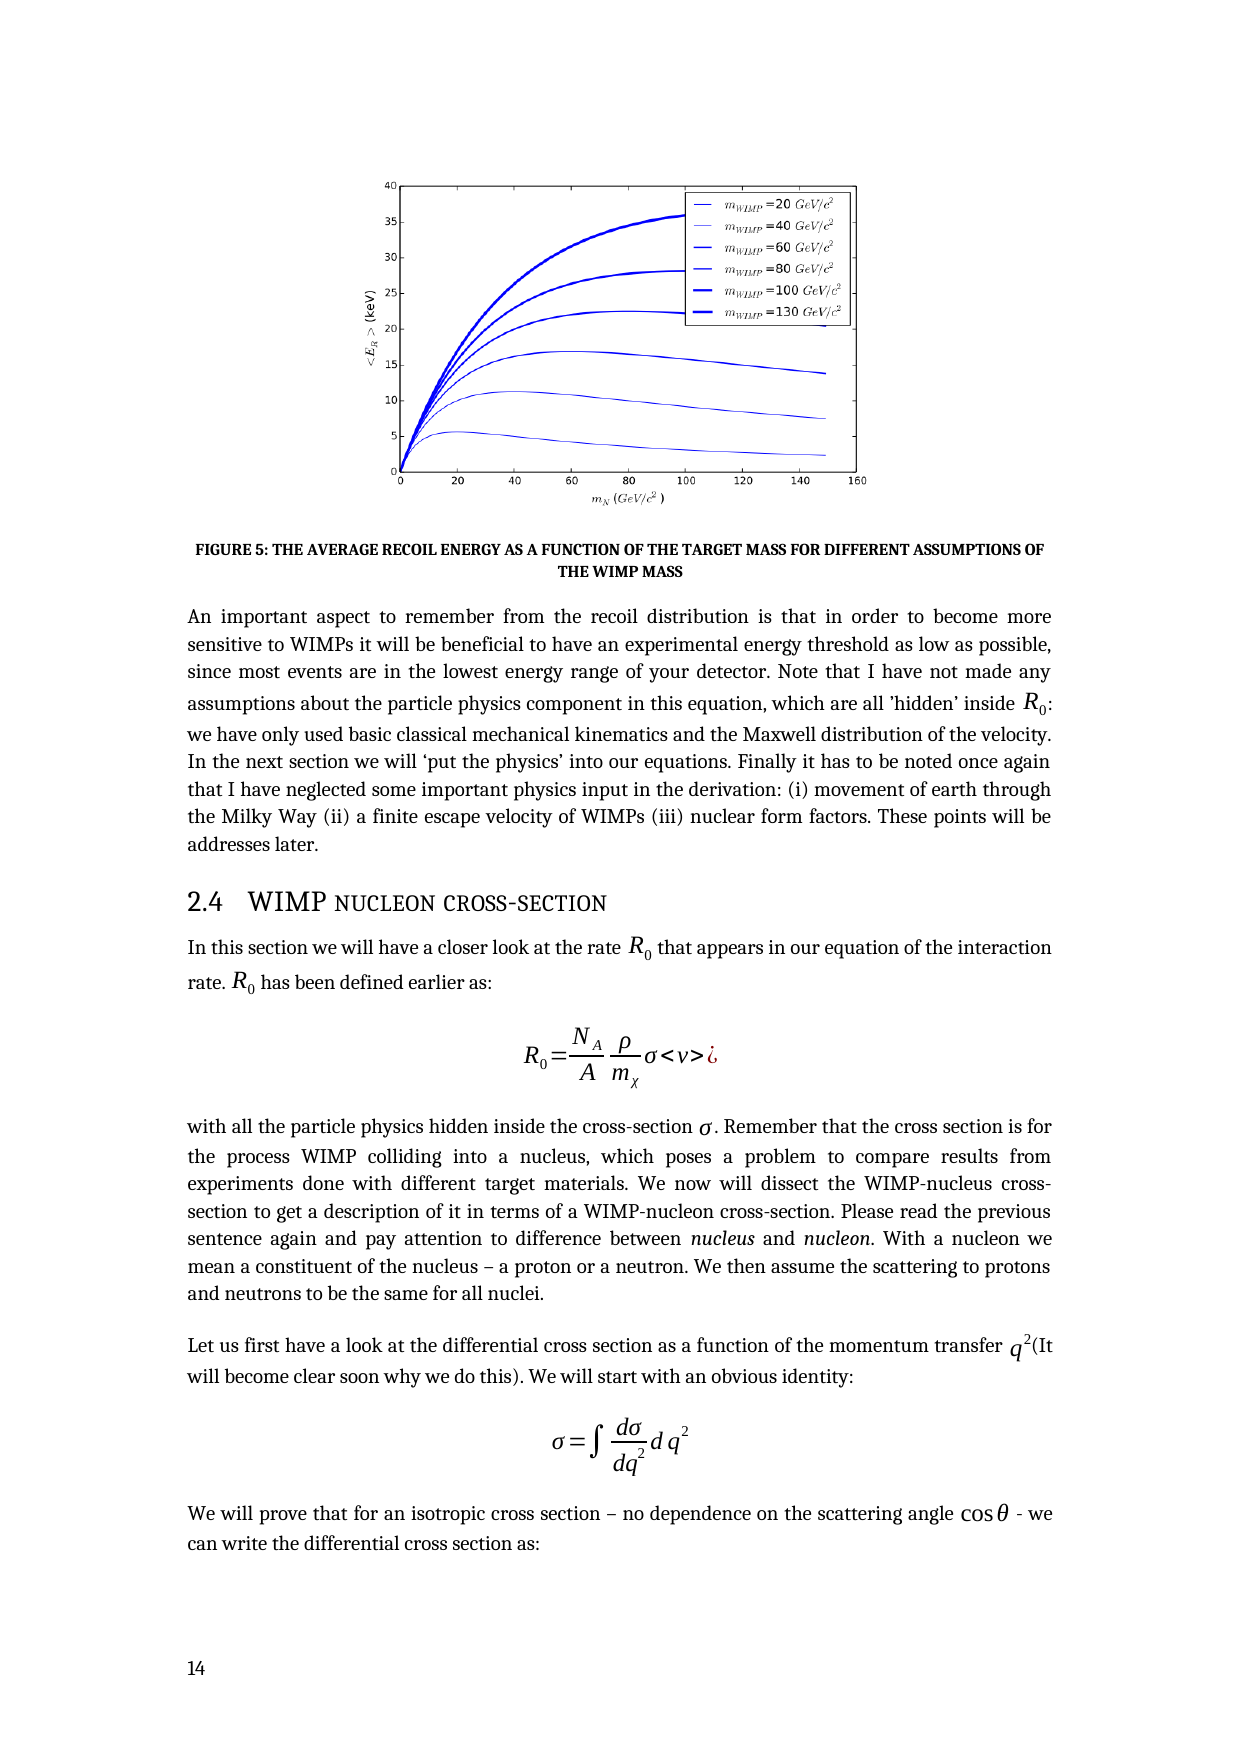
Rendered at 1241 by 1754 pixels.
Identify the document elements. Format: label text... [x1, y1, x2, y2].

text In this section we will have a closer look at the rate that appears in our equation of the interaction rate. has been defined earlier as: [187, 932, 1053, 998]
text We will prove that for an isotropic cross section – no dependence on the scattering angle - we can write the differential cross section as: [187, 1500, 1053, 1555]
subtitle WIMP nucleon cross-section [187, 885, 1053, 918]
text with all the particle physics hidden inside the cross-section . Remember that the cross section is for the process WIMP colliding into a nucleus, which poses a problem to compare results from experiments done with different target materials. We now will dissect the WIMP-nucleus cross-section to get a description of it in terms of a WIMP-nucleon cross-section. Please read the previous sentence again and pay attention to difference between nucleus and nucleon. With a nucleon we mean a constituent of the nucleus – a proton or a neutron. We then assume the scattering to protons and neutrons to be the same for all nuclei. [187, 1113, 1053, 1306]
text An important aspect to remember from the recoil distribution is that in order to become more sensitive to WIMPs it will be beneficial to have an experimental energy threshold as low as possible, since most events are in the lowest energy range of your detector. Note that I have not made any assumptions about the particle physics component in this equation, which are all ’hidden’ inside : we have only used basic classical mechanical kinematics and the Maxwell distribution of the velocity. In the next section we will ‘put the physics’ into our equations. Finally it has to be noted once again that I have neglected some important physics input in the derivation: (i) movement of earth through the Milky Way (ii) a finite escape velocity of WIMPs (iii) nuclear form factors. These points will be addresses later. [187, 605, 1053, 856]
text Let us first have a look at the differential cross section as a function of the momentum transfer (It will become clear soon why we do this). We will start with an obvious identity: [187, 1330, 1053, 1389]
text Figure 5: The average recoil energy as a function of the target mass foR different AssumptionS of the WIMP mass [187, 540, 1053, 581]
